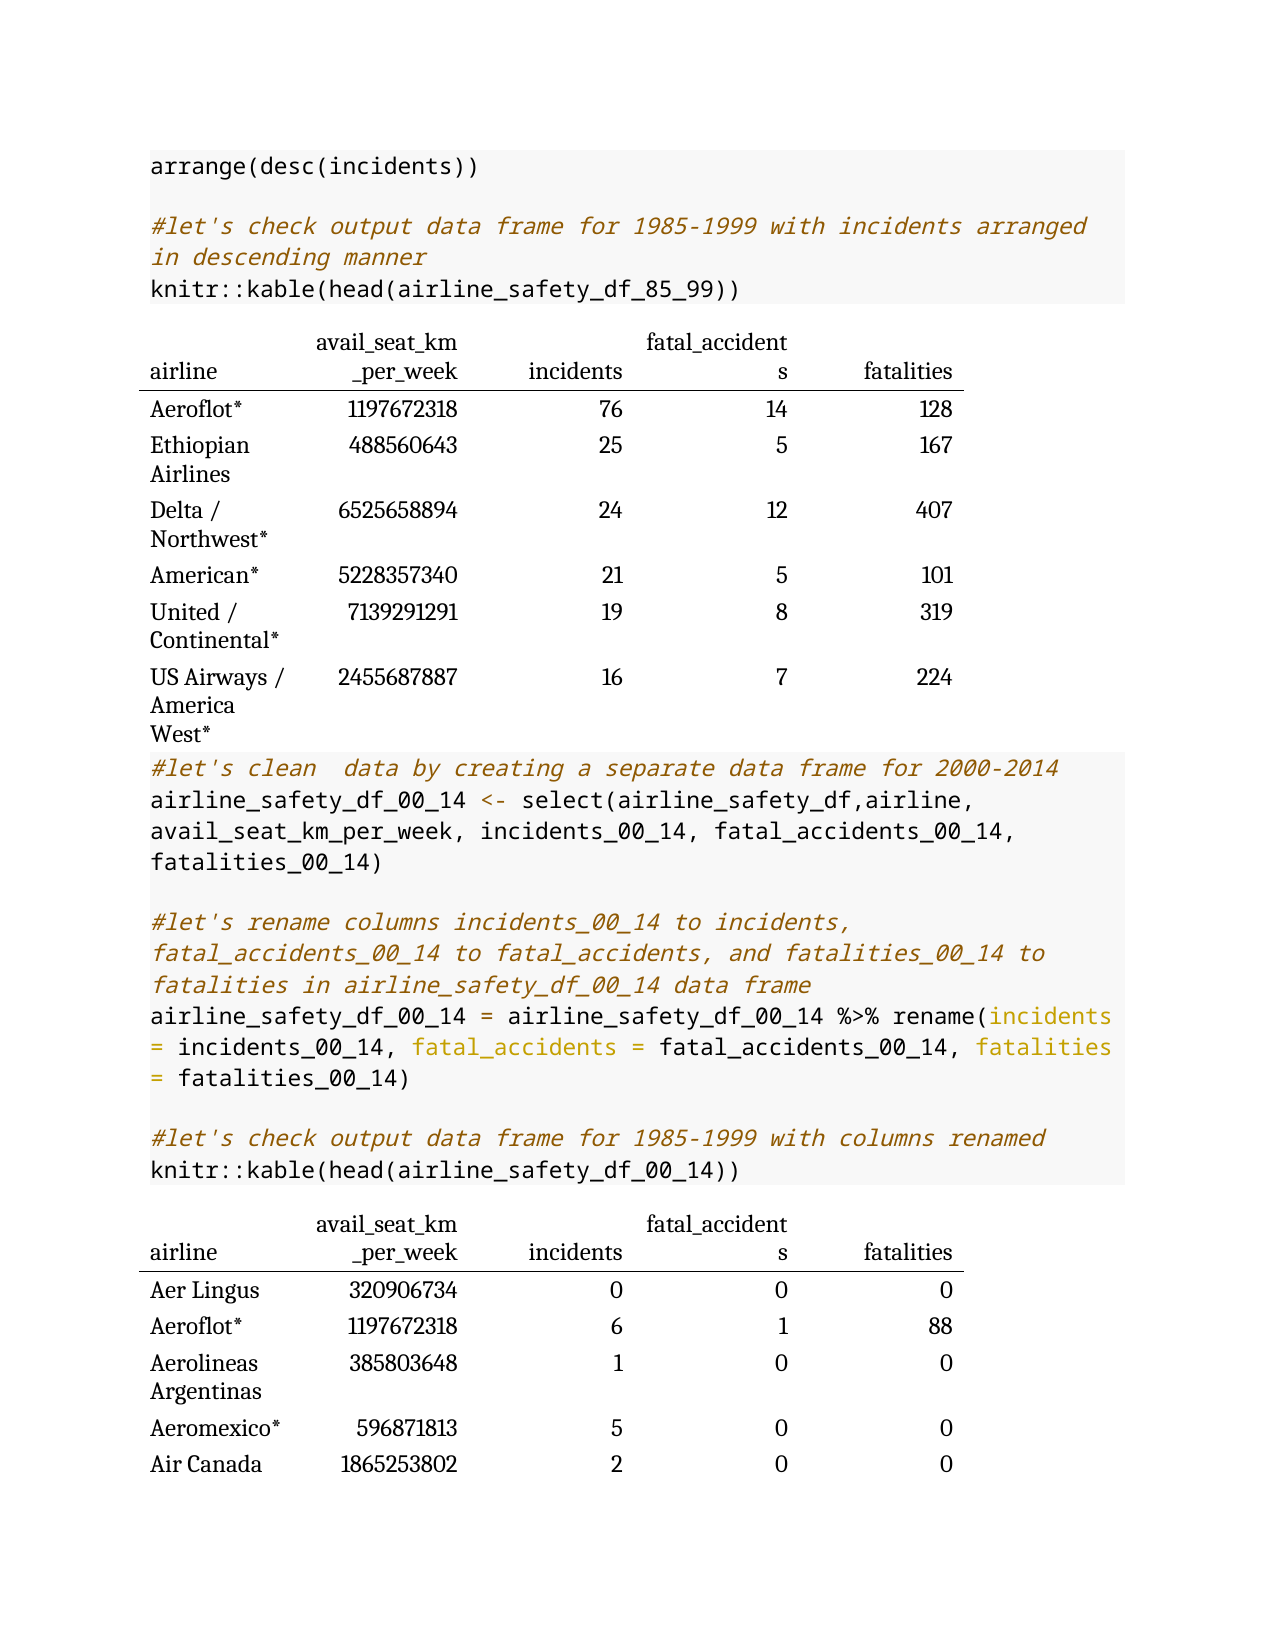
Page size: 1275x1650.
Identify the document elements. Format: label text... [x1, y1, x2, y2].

table_cell 76 [469, 391, 634, 427]
table_cell 5 [469, 1410, 634, 1446]
table_cell Aeroflot* [139, 1309, 304, 1345]
table_cell 0 [634, 1272, 799, 1308]
table_cell 8 [634, 594, 799, 659]
table_cell 1197672318 [304, 391, 469, 427]
table_header incidents [469, 1206, 634, 1271]
table_cell 0 [469, 1272, 634, 1308]
table_cell 224 [799, 659, 964, 752]
table_cell 24 [469, 493, 634, 557]
table_cell 0 [799, 1446, 964, 1482]
table_cell 0 [799, 1410, 964, 1446]
table_cell Delta / Northwest* [139, 493, 304, 557]
table_cell US Airways / America West* [139, 659, 304, 752]
table_header airline [139, 1206, 304, 1271]
table_header fatal_accidents [634, 1206, 799, 1271]
table_cell 88 [799, 1309, 964, 1345]
table_cell 19 [469, 594, 634, 659]
table_header fatalities [799, 325, 964, 389]
table_cell 101 [799, 558, 964, 594]
table_cell 25 [469, 428, 634, 492]
table_cell 7139291291 [304, 594, 469, 659]
table_cell Aeromexico* [139, 1410, 304, 1446]
table_cell 407 [799, 493, 964, 557]
table_cell Aeroflot* [139, 391, 304, 427]
table_cell 5 [634, 558, 799, 594]
table_cell 6525658894 [304, 493, 469, 557]
table_cell 7 [634, 659, 799, 752]
table_cell United / Continental* [139, 594, 304, 659]
table_cell 2 [469, 1446, 634, 1482]
table_header fatalities [799, 1206, 964, 1271]
table_cell 16 [469, 659, 634, 752]
table_cell 0 [799, 1272, 964, 1308]
table_cell 5 [634, 428, 799, 492]
table_cell 596871813 [304, 1410, 469, 1446]
table_cell 14 [634, 391, 799, 427]
table_cell 2455687887 [304, 659, 469, 752]
table_cell 5228357340 [304, 558, 469, 594]
table_cell 0 [634, 1410, 799, 1446]
table_cell Aerolineas Argentinas [139, 1345, 304, 1410]
table_cell Aer Lingus [139, 1272, 304, 1308]
table_header avail_seat_km_per_week [304, 1206, 469, 1271]
table_header avail_seat_km_per_week [304, 325, 469, 389]
table_cell 385803648 [304, 1345, 469, 1410]
text #let's clean data by creating a separate data frame for 2000-2014 airline_safety_df_00_14 <- select(airline_safety_df,airline, avail_seat_km_per_week, incidents_00_14, fatal_accidents_00_14, fatalities_00_14) #let's rename columns incidents_00_14 to incidents, fatal_accidents_00_14 to fatal_accidents, and fatalities_00_14 to fatalities in airline_safety_df_00_14 data frame airline_safety_df_00_14 = airline_safety_df_00_14 %>% rename(incidents = incidents_00_14, fatal_accidents = fatal_accidents_00_14, fatalities = fatalities_00_14) #let's check output data frame for 1985-1999 with columns renamed knitr::kable(head(airline_safety_df_00_14)) [150, 752, 1125, 1185]
table_cell 21 [469, 558, 634, 594]
table_cell 1865253802 [304, 1446, 469, 1482]
table_cell 319 [799, 594, 964, 659]
table_cell American* [139, 558, 304, 594]
table_cell 1 [634, 1309, 799, 1345]
table_header fatal_accidents [634, 325, 799, 389]
table_cell 0 [634, 1446, 799, 1482]
table_cell Ethiopian Airlines [139, 428, 304, 492]
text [150, 150, 1125, 304]
table_cell 320906734 [304, 1272, 469, 1308]
table_cell 167 [799, 428, 964, 492]
table_cell Air Canada [139, 1446, 304, 1482]
table_cell 1 [469, 1345, 634, 1410]
table_cell 128 [799, 391, 964, 427]
table_cell 6 [469, 1309, 634, 1345]
table_header incidents [469, 325, 634, 389]
table_cell 12 [634, 493, 799, 557]
table_header airline [139, 325, 304, 389]
table_cell 0 [799, 1345, 964, 1410]
table_cell 1197672318 [304, 1309, 469, 1345]
table_cell 0 [634, 1345, 799, 1410]
table_cell 488560643 [304, 428, 469, 492]
